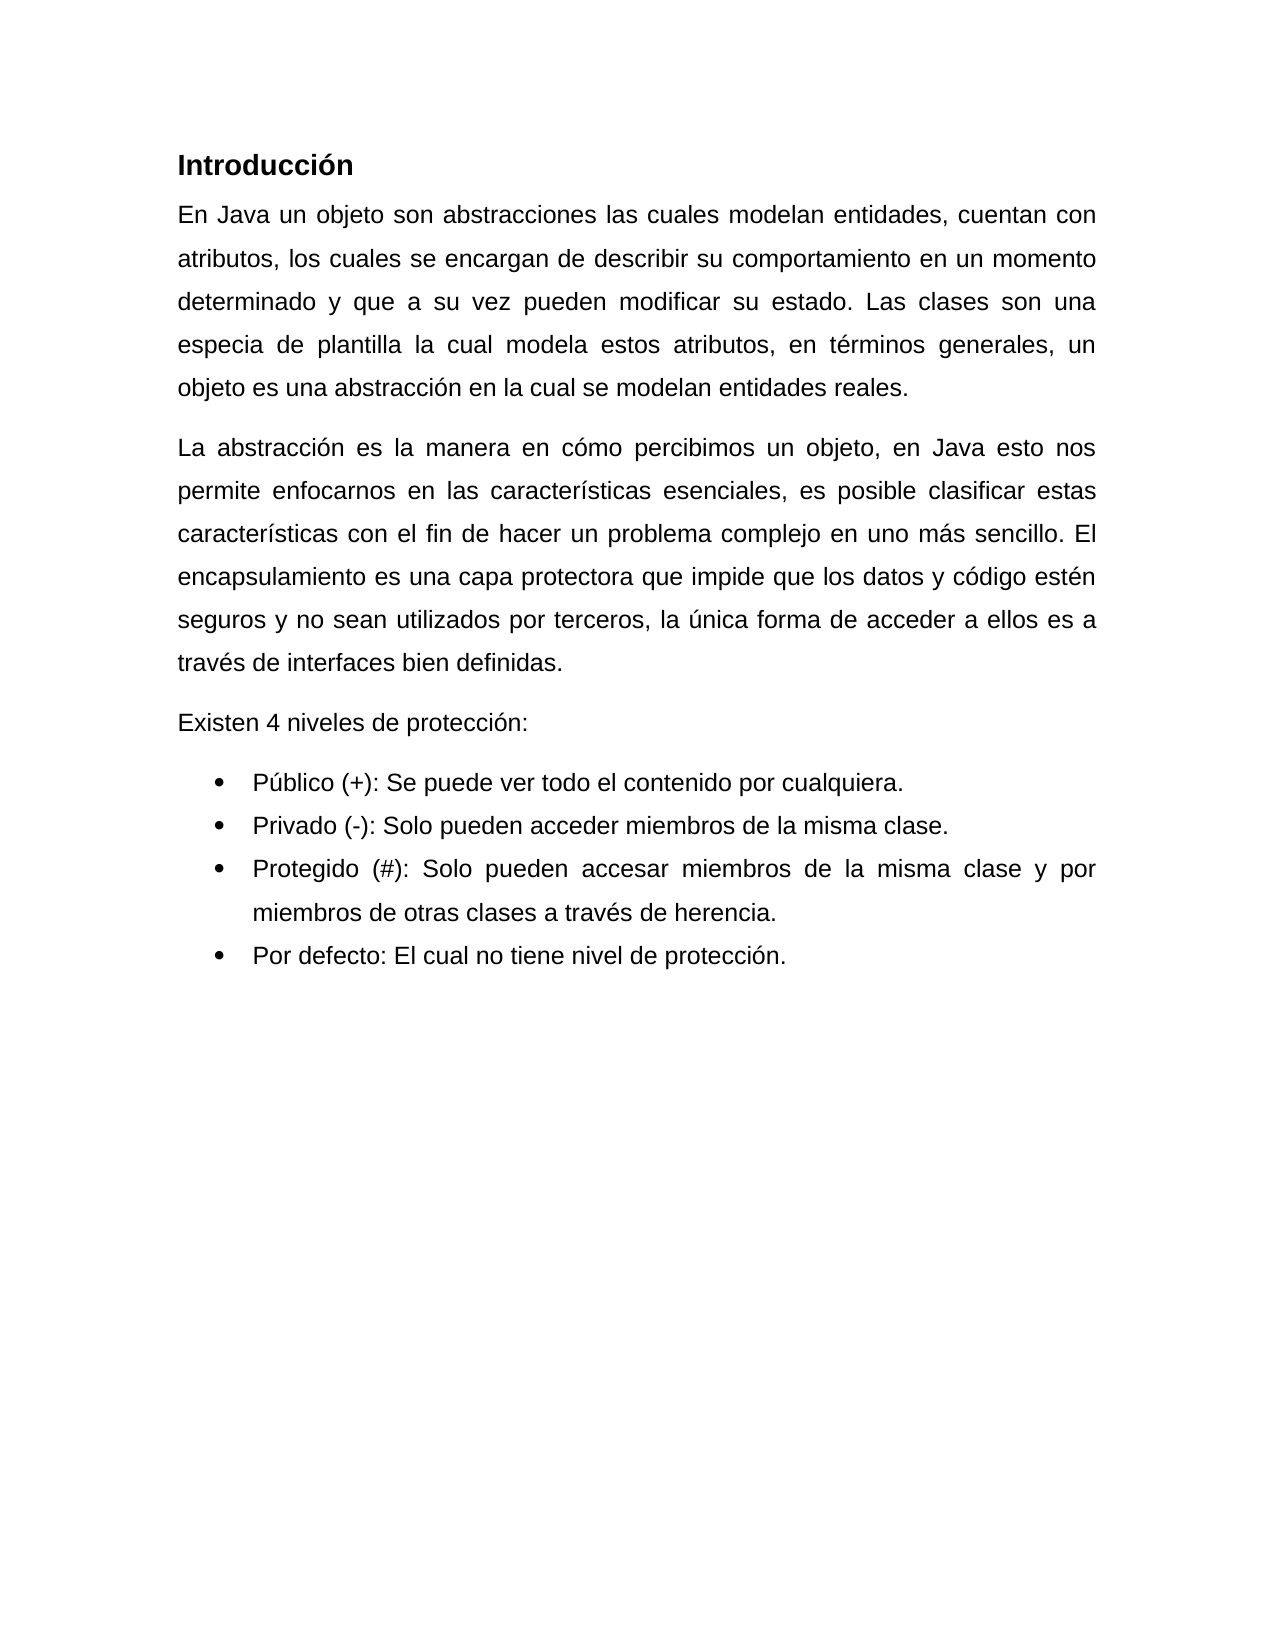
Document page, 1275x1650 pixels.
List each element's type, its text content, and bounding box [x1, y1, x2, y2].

text En Java un objeto son abstracciones las cuales modelan entidades, cuentan con atributos, los cuales se encargan de describir su comportamiento en un momento determinado y que a su vez pueden modificar su estado. Las clases son una especia de plantilla la cual modela estos atributos, en términos generales, un objeto es una abstracción en la cual se modelan entidades reales. [177, 200, 1098, 402]
list Protegido (#): Solo pueden accesar miembros de la misma clase y por miembros de otras clases a través de herencia. [215, 854, 1098, 926]
list Privado (-): Solo pueden acceder miembros de la misma clase. [215, 811, 1098, 840]
text Introducción [177, 148, 1098, 181]
text Existen 4 niveles de protección: [177, 708, 1098, 737]
text La abstracción es la manera en cómo percibimos un objeto, en Java esto nos permite enfocarnos en las características esenciales, es posible clasificar estas características con el fin de hacer un problema complejo en uno más sencillo. El encapsulamiento es una capa protectora que impide que los datos y código estén seguros y no sean utilizados por terceros, la única forma de acceder a ellos es a través de interfaces bien definidas. [177, 433, 1098, 677]
list Por defecto: El cual no tiene nivel de protección. [215, 941, 1098, 969]
list Público (+): Se puede ver todo el contenido por cualquiera. [215, 768, 1098, 797]
